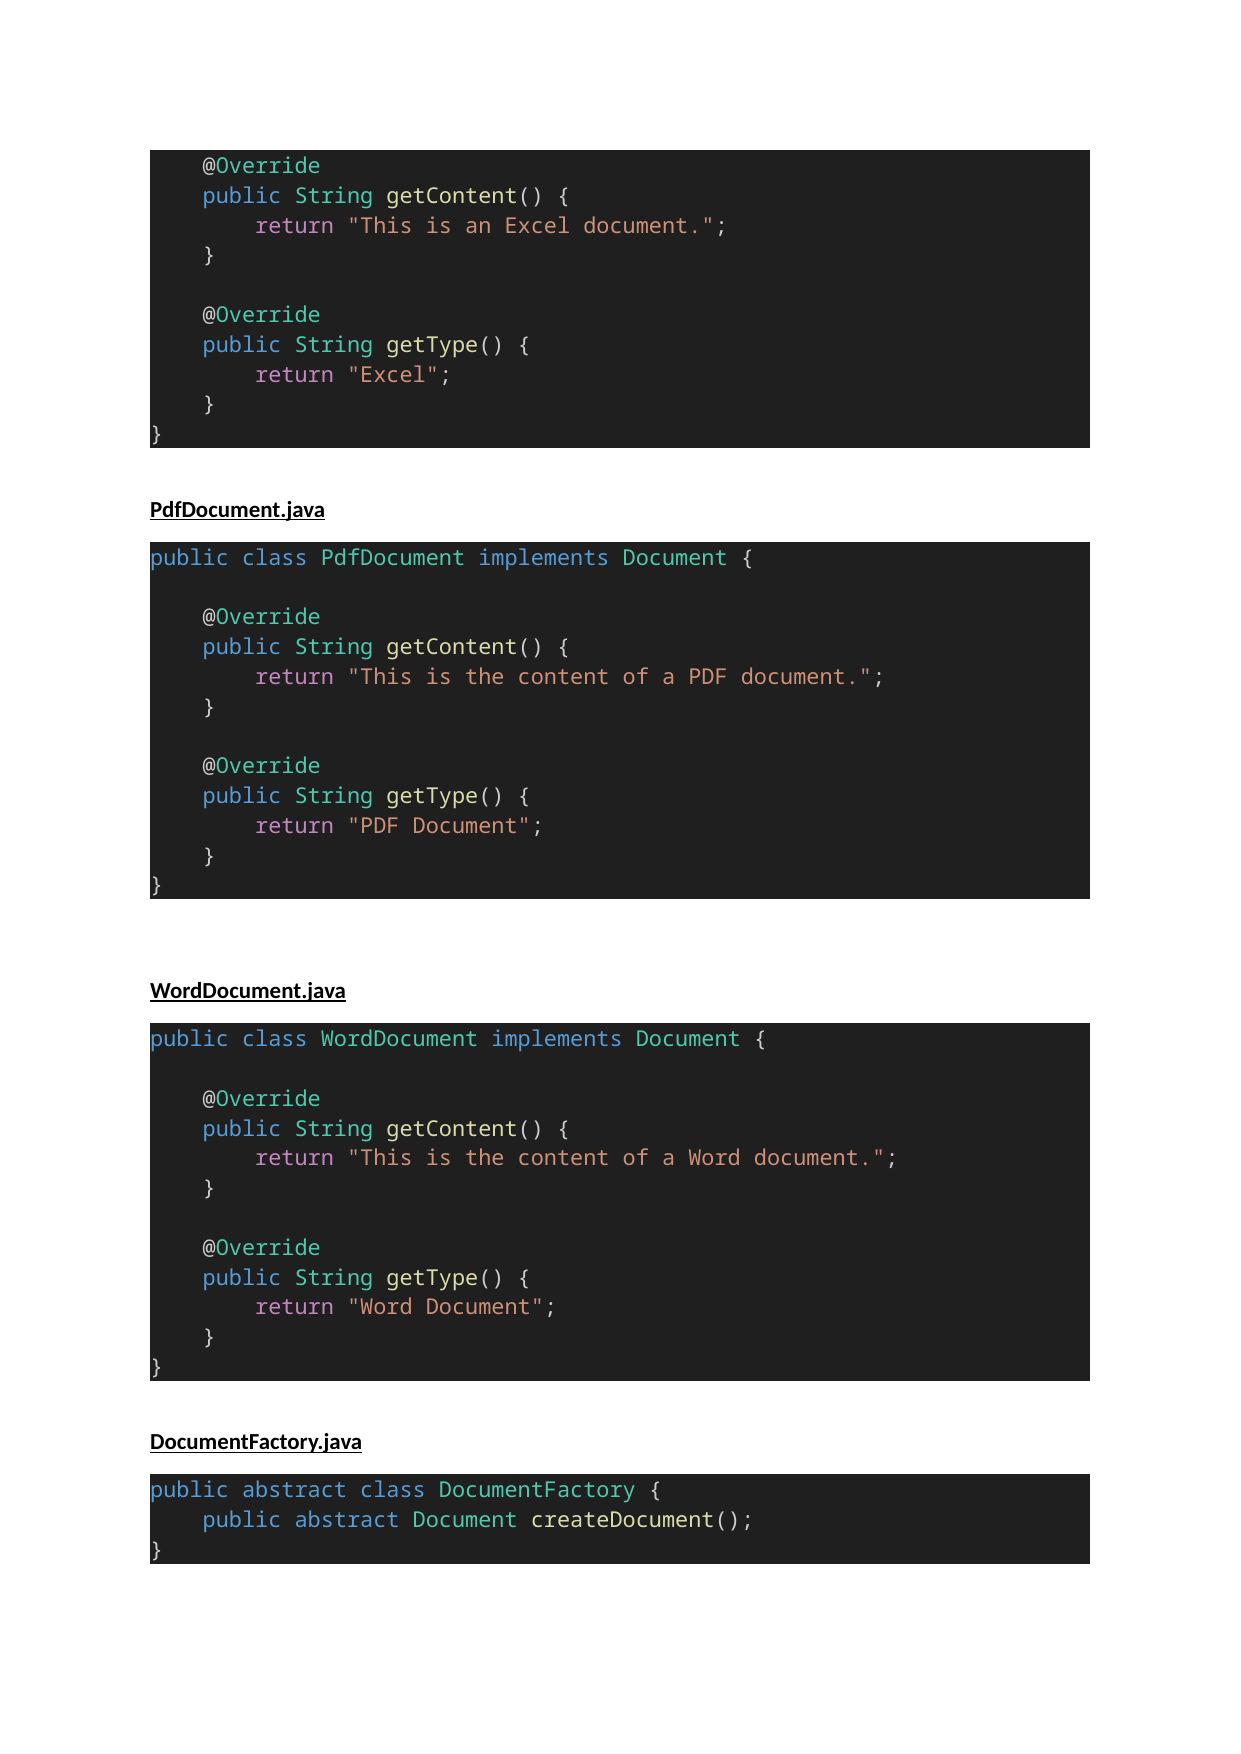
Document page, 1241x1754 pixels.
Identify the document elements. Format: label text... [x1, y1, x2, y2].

text } [150, 839, 1090, 869]
text } [150, 388, 1090, 418]
text return "Excel"; [150, 358, 1090, 388]
text public String getType() { [150, 329, 1090, 358]
text public String getContent() { [150, 631, 1090, 661]
text public abstract Document createDocument(); [150, 1504, 1090, 1534]
text } [150, 418, 1090, 448]
text @Override [150, 1232, 1090, 1261]
text } [150, 691, 1090, 720]
text } [150, 1351, 1090, 1381]
text public abstract class DocumentFactory { [150, 1474, 1090, 1504]
text return "This is an Excel document."; [150, 209, 1090, 239]
text @Override [150, 750, 1090, 780]
text } [150, 869, 1090, 899]
text public class WordDocument implements Document { [150, 1023, 1090, 1053]
text @Override [150, 150, 1090, 180]
text @Override [150, 601, 1090, 631]
text public String getContent() { [150, 180, 1090, 209]
text } [150, 1172, 1090, 1202]
text public String getContent() { [150, 1112, 1090, 1142]
text return "Word Document"; [150, 1291, 1090, 1321]
text } [150, 1321, 1090, 1351]
text } [150, 239, 1090, 269]
text public String getType() { [150, 780, 1090, 810]
text return "PDF Document"; [150, 810, 1090, 839]
text } [150, 1534, 1090, 1564]
text public class PdfDocument implements Document { [150, 542, 1090, 571]
text @Override [150, 1083, 1090, 1112]
text @Override [150, 299, 1090, 329]
text public String getType() { [150, 1261, 1090, 1291]
text DocumentFactory.java [150, 1427, 1090, 1456]
text return "This is the content of a Word document."; [150, 1142, 1090, 1172]
text WordDocument.java [150, 976, 1090, 1004]
text PdfDocument.java [150, 495, 1090, 523]
text return "This is the content of a PDF document."; [150, 661, 1090, 691]
